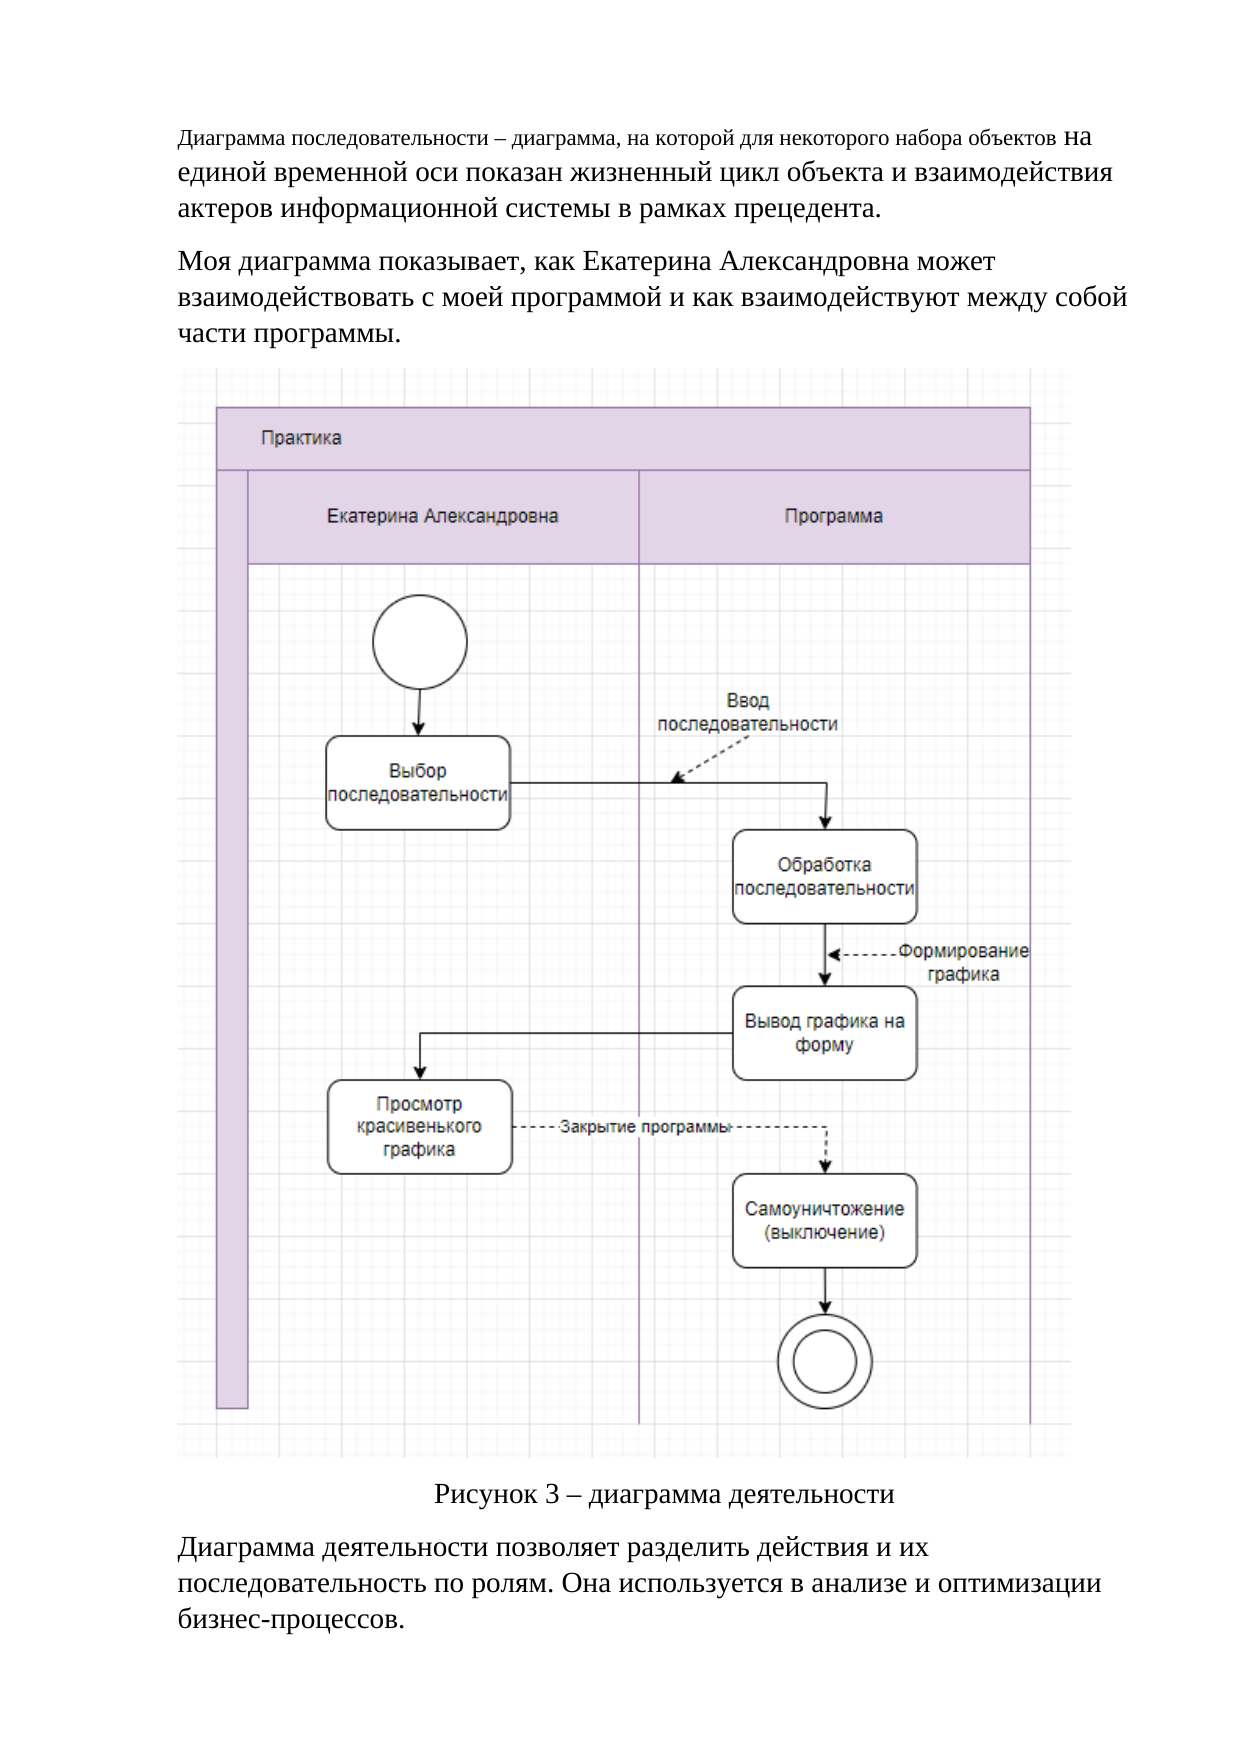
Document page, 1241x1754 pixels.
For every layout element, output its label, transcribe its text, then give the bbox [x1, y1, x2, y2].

text Диаграмма деятельности позволяет разделить действия и их последовательность по ролям. Она используется в анализе и оптимизации бизнес-процессов. [177, 1529, 1152, 1635]
text Рисунок 3 – диаграмма деятельности [177, 1476, 1152, 1510]
text Диаграмма последовательности – диаграмма, на которой для некоторого набора объектов на единой временной оси показан жизненный цикл объекта и взаимодействия актеров информационной системы в рамках прецедента. [177, 118, 1152, 224]
text Моя диаграмма показывает, как Екатерина Александровна может взаимодействовать с моей программой и как взаимодействуют между собой части программы. [177, 243, 1152, 349]
picture [177, 368, 1072, 1458]
